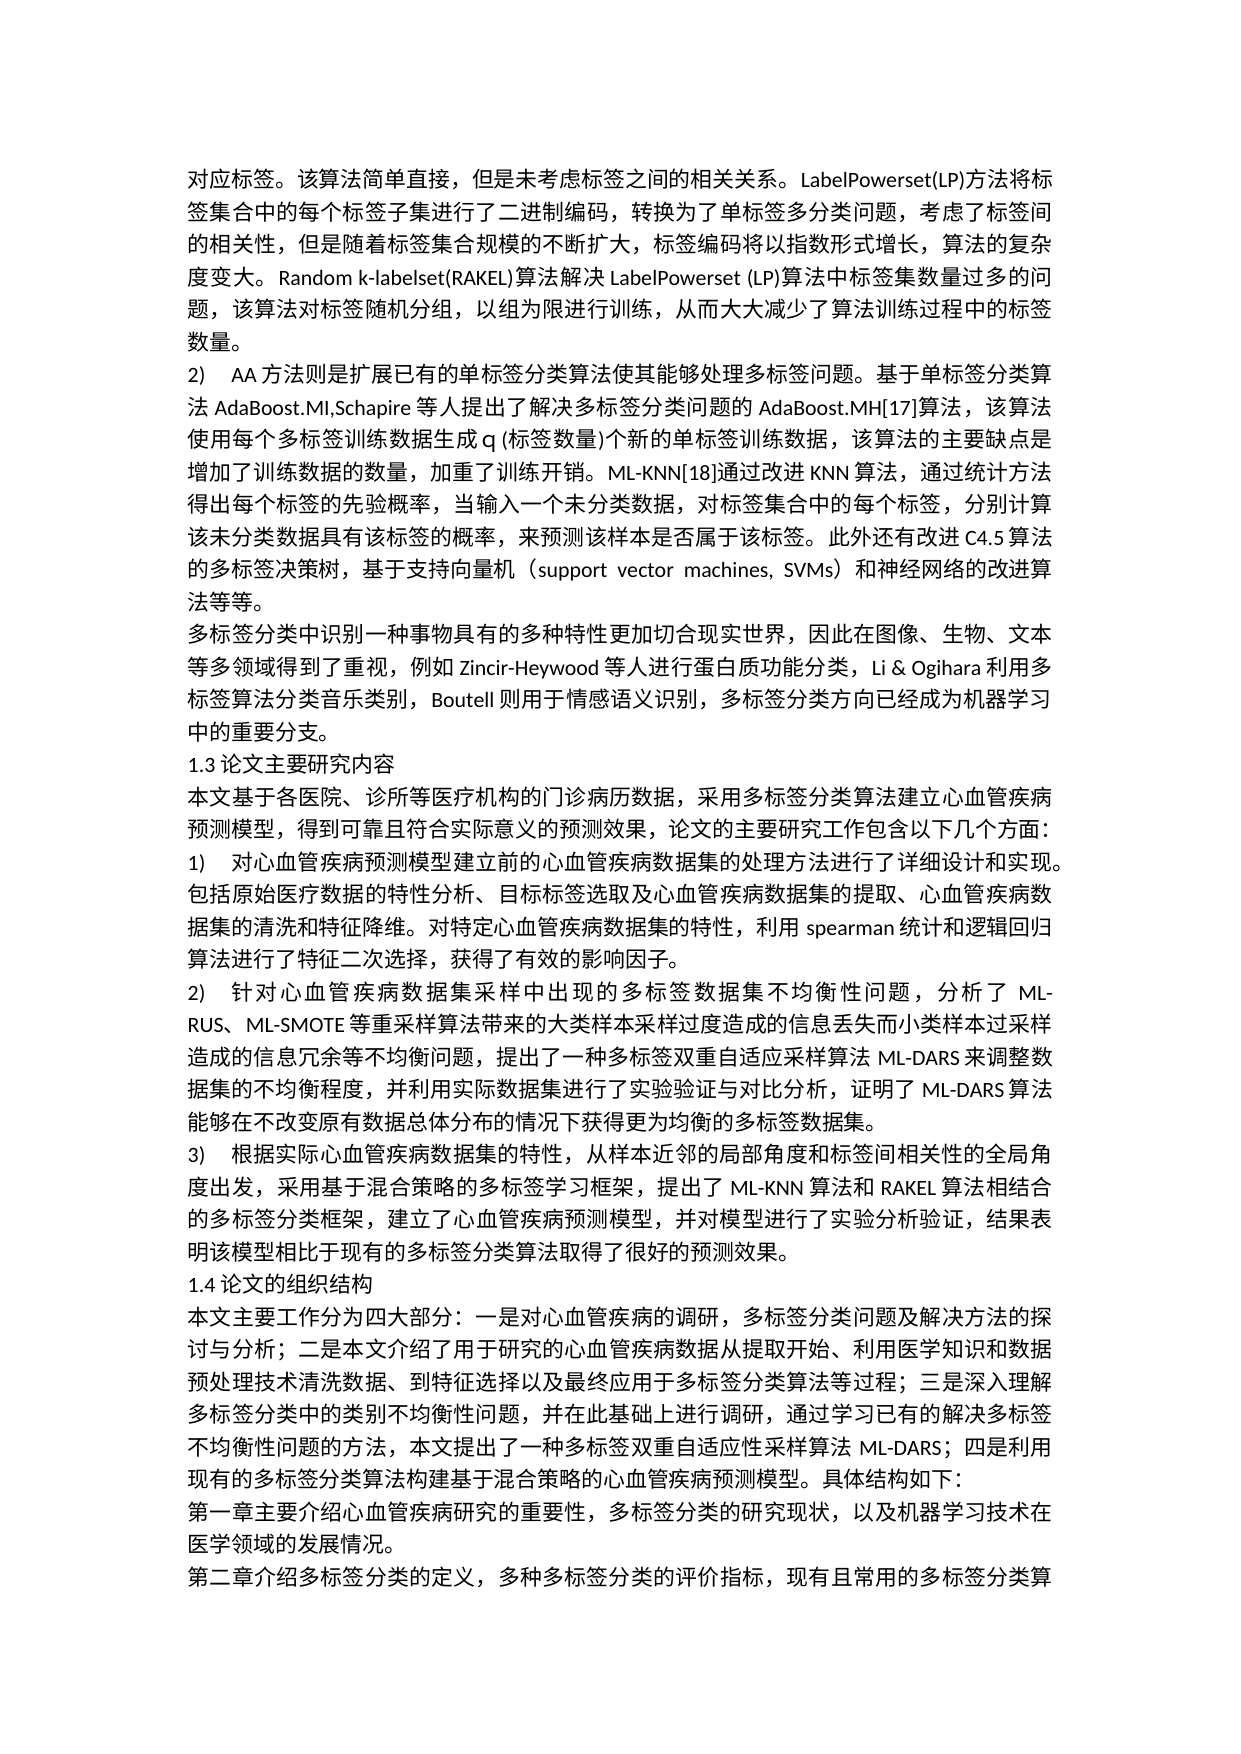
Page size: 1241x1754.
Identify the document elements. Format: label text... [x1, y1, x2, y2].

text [187, 1559, 1053, 1592]
text 2) AA方法则是扩展已有的单标签分类算法使其能够处理多标签问题。基于单标签分类算法AdaBoost.MI,Schapire等人提出了解决多标签分类问题的AdaBoost.MH[17]算法，该算法使用每个多标签训练数据生成ｑ(标签数量)个新的单标签训练数据，该算法的主要缺点是增加了训练数据的数量，加重了训练开销。ML-KNN[18]通过改进KNN算法，通过统计方法得出每个标签的先验概率，当输入一个未分类数据，对标签集合中的每个标签，分别计算该未分类数据具有该标签的概率，来预测该样本是否属于该标签。此外还有改进C4.5算法的多标签决策树，基于支持向量机（support vector machines, SVMs）和神经网络的改进算法等等。 [187, 357, 1053, 617]
text 2) 针对心血管疾病数据集采样中出现的多标签数据集不均衡性问题，分析了ML-RUS、ML-SMOTE等重采样算法带来的大类样本采样过度造成的信息丢失而小类样本过采样造成的信息冗余等不均衡问题，提出了一种多标签双重自适应采样算法ML-DARS来调整数据集的不均衡程度，并利用实际数据集进行了实验验证与对比分析，证明了ML-DARS算法能够在不改变原有数据总体分布的情况下获得更为均衡的多标签数据集。 [187, 974, 1053, 1137]
text 1.3 论文主要研究内容 [187, 747, 1053, 779]
text 多标签分类中识别一种事物具有的多种特性更加切合现实世界，因此在图像、生物、文本等多领域得到了重视，例如Zincir-Heywood等人进行蛋白质功能分类，Li & Ogihara利用多标签算法分类音乐类别，Boutell 则用于情感语义识别，多标签分类方向已经成为机器学习中的重要分支。 [187, 617, 1053, 747]
text 1) 对心血管疾病预测模型建立前的心血管疾病数据集的处理方法进行了详细设计和实现。包括原始医疗数据的特性分析、目标标签选取及心血管疾病数据集的提取、心血管疾病数据集的清洗和特征降维。对特定心血管疾病数据集的特性，利用spearman统计和逻辑回归算法进行了特征二次选择，获得了有效的影响因子。 [187, 844, 1053, 974]
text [187, 162, 1053, 357]
text 1.4 论文的组织结构 [187, 1267, 1053, 1299]
text 本文基于各医院、诊所等医疗机构的门诊病历数据，采用多标签分类算法建立心血管疾病预测模型，得到可靠且符合实际意义的预测效果，论文的主要研究工作包含以下几个方面： [187, 779, 1053, 844]
text 3) 根据实际心血管疾病数据集的特性，从样本近邻的局部角度和标签间相关性的全局角度出发，采用基于混合策略的多标签学习框架，提出了ML-KNN算法和RAKEL算法相结合的多标签分类框架，建立了心血管疾病预测模型，并对模型进行了实验分析验证，结果表明该模型相比于现有的多标签分类算法取得了很好的预测效果。 [187, 1137, 1053, 1267]
text 第一章主要介绍心血管疾病研究的重要性，多标签分类的研究现状，以及机器学习技术在医学领域的发展情况。 [187, 1494, 1053, 1559]
text 本文主要工作分为四大部分：一是对心血管疾病的调研，多标签分类问题及解决方法的探讨与分析；二是本文介绍了用于研究的心血管疾病数据从提取开始、利用医学知识和数据预处理技术清洗数据、到特征选择以及最终应用于多标签分类算法等过程；三是深入理解多标签分类中的类别不均衡性问题，并在此基础上进行调研，通过学习已有的解决多标签不均衡性问题的方法，本文提出了一种多标签双重自适应性采样算法ML-DARS；四是利用现有的多标签分类算法构建基于混合策略的心血管疾病预测模型。具体结构如下： [187, 1299, 1053, 1494]
